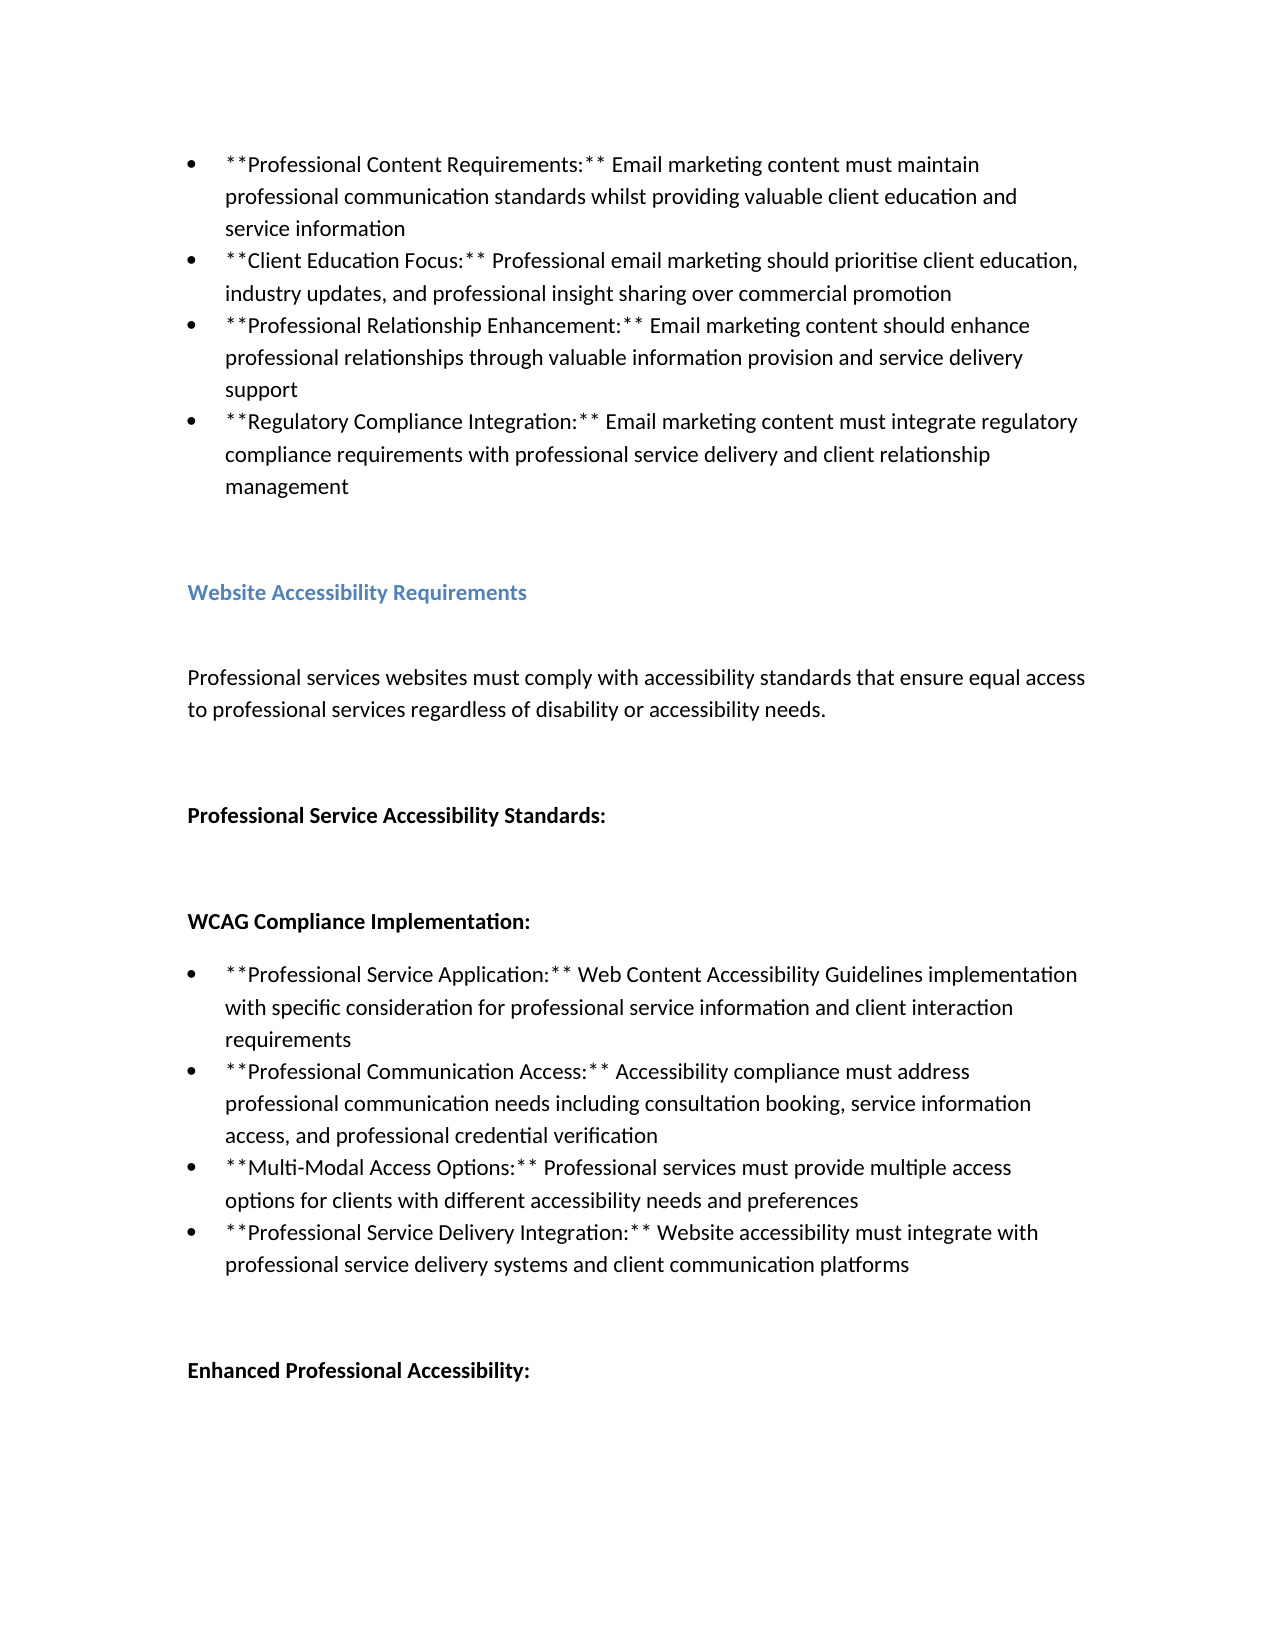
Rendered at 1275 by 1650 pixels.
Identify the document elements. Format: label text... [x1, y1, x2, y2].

list **Client Education Focus:** Professional email marketing should prioritise client education, industry updates, and professional insight sharing over commercial promotion [187, 247, 1087, 307]
list **Multi-Modal Access Options:** Professional services must provide multiple access options for clients with different accessibility needs and preferences [187, 1153, 1087, 1214]
text WCAG Compliance Implementation: [187, 907, 1087, 935]
list **Professional Service Application:** Web Content Accessibility Guidelines implementation with specific consideration for professional service information and client interaction requirements [187, 960, 1087, 1053]
list **Professional Communication Access:** Accessibility compliance must address professional communication needs including consultation booking, service information access, and professional credential verification [187, 1057, 1087, 1149]
text Professional services websites must comply with accessibility standards that ensure equal access to professional services regardless of disability or accessibility needs. [187, 663, 1087, 723]
list **Regulatory Compliance Integration:** Email marketing content must integrate regulatory compliance requirements with professional service delivery and client relationship management [187, 407, 1087, 500]
list **Professional Relationship Enhancement:** Email marketing content should enhance professional relationships through valuable information provision and service delivery support [187, 311, 1087, 403]
text Enhanced Professional Accessibility: [187, 1356, 1087, 1384]
text Professional Service Accessibility Standards: [187, 801, 1087, 829]
subtitle Website Accessibility Requirements [187, 578, 1087, 606]
list **Professional Content Requirements:** Email marketing content must maintain professional communication standards whilst providing valuable client education and service information [187, 150, 1087, 242]
list **Professional Service Delivery Integration:** Website accessibility must integrate with professional service delivery systems and client communication platforms [187, 1218, 1087, 1278]
